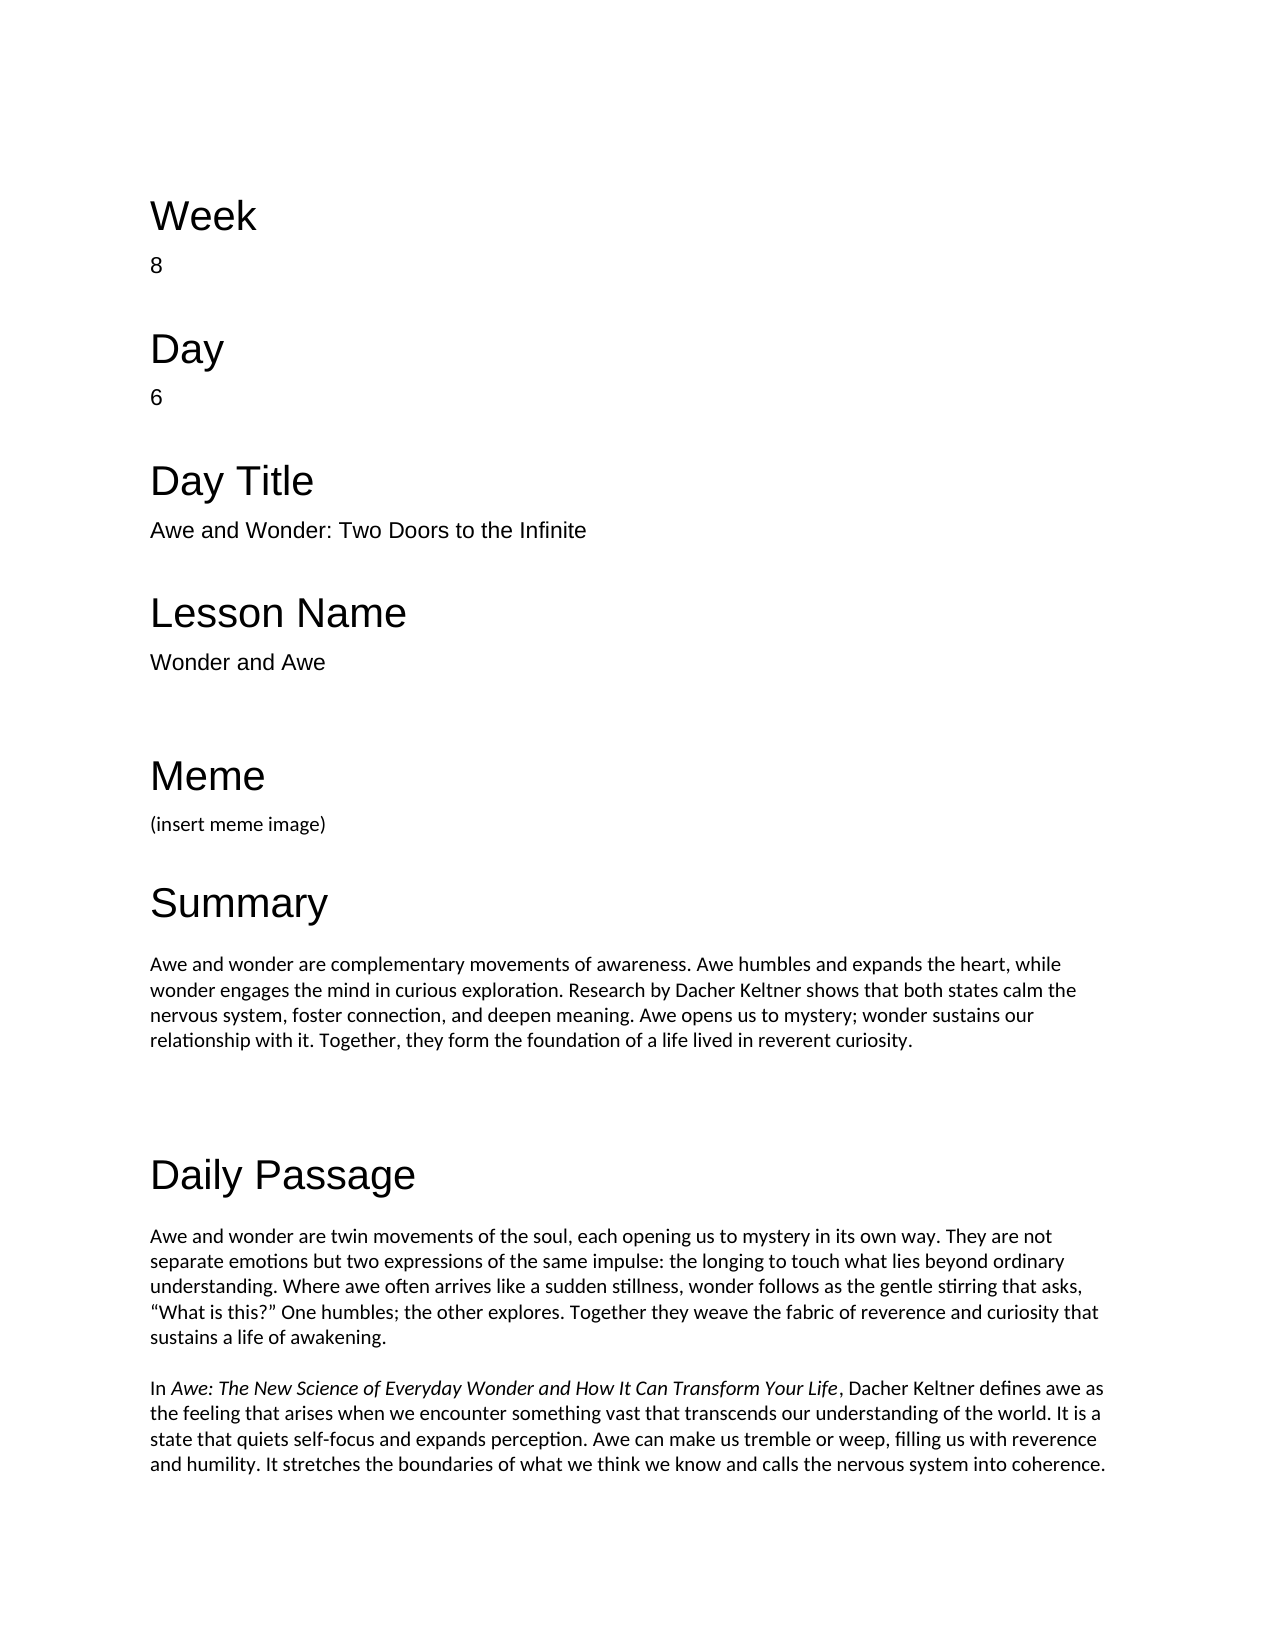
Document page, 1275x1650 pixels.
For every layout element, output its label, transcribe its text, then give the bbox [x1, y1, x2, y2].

text 8 [150, 252, 1125, 278]
subtitle Meme [150, 751, 1125, 799]
subtitle Week [150, 192, 1125, 239]
text Wonder and Awe [150, 649, 1125, 675]
text Awe and Wonder: Two Doors to the Infinite [150, 517, 1125, 543]
text Awe and wonder are twin movements of the soul, each opening us to mystery in its own way. They are not separate emotions but two expressions of the same impulse: the longing to touch what lies beyond ordinary understanding. Where awe often arrives like a sudden stillness, wonder follows as the gentle stirring that asks, “What is this?” One humbles; the other explores. Together they weave the fabric of reverence and curiosity that sustains a life of awakening. [150, 1223, 1125, 1350]
subtitle Daily Passage [150, 1150, 1125, 1198]
subtitle Day [150, 324, 1125, 372]
subtitle Lesson Name [150, 588, 1125, 636]
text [150, 1375, 1125, 1477]
text 6 [150, 384, 1125, 411]
subtitle Day Title [150, 456, 1125, 504]
text Awe and wonder are complementary movements of awareness. Awe humbles and expands the heart, while wonder engages the mind in curious exploration. Research by Dacher Keltner shows that both states calm the nervous system, foster connection, and deepen meaning. Awe opens us to mystery; wonder sustains our relationship with it. Together, they form the foundation of a life lived in reverent curiosity. [150, 951, 1125, 1053]
subtitle Summary [150, 878, 1125, 926]
text (insert meme image) [150, 811, 1125, 837]
